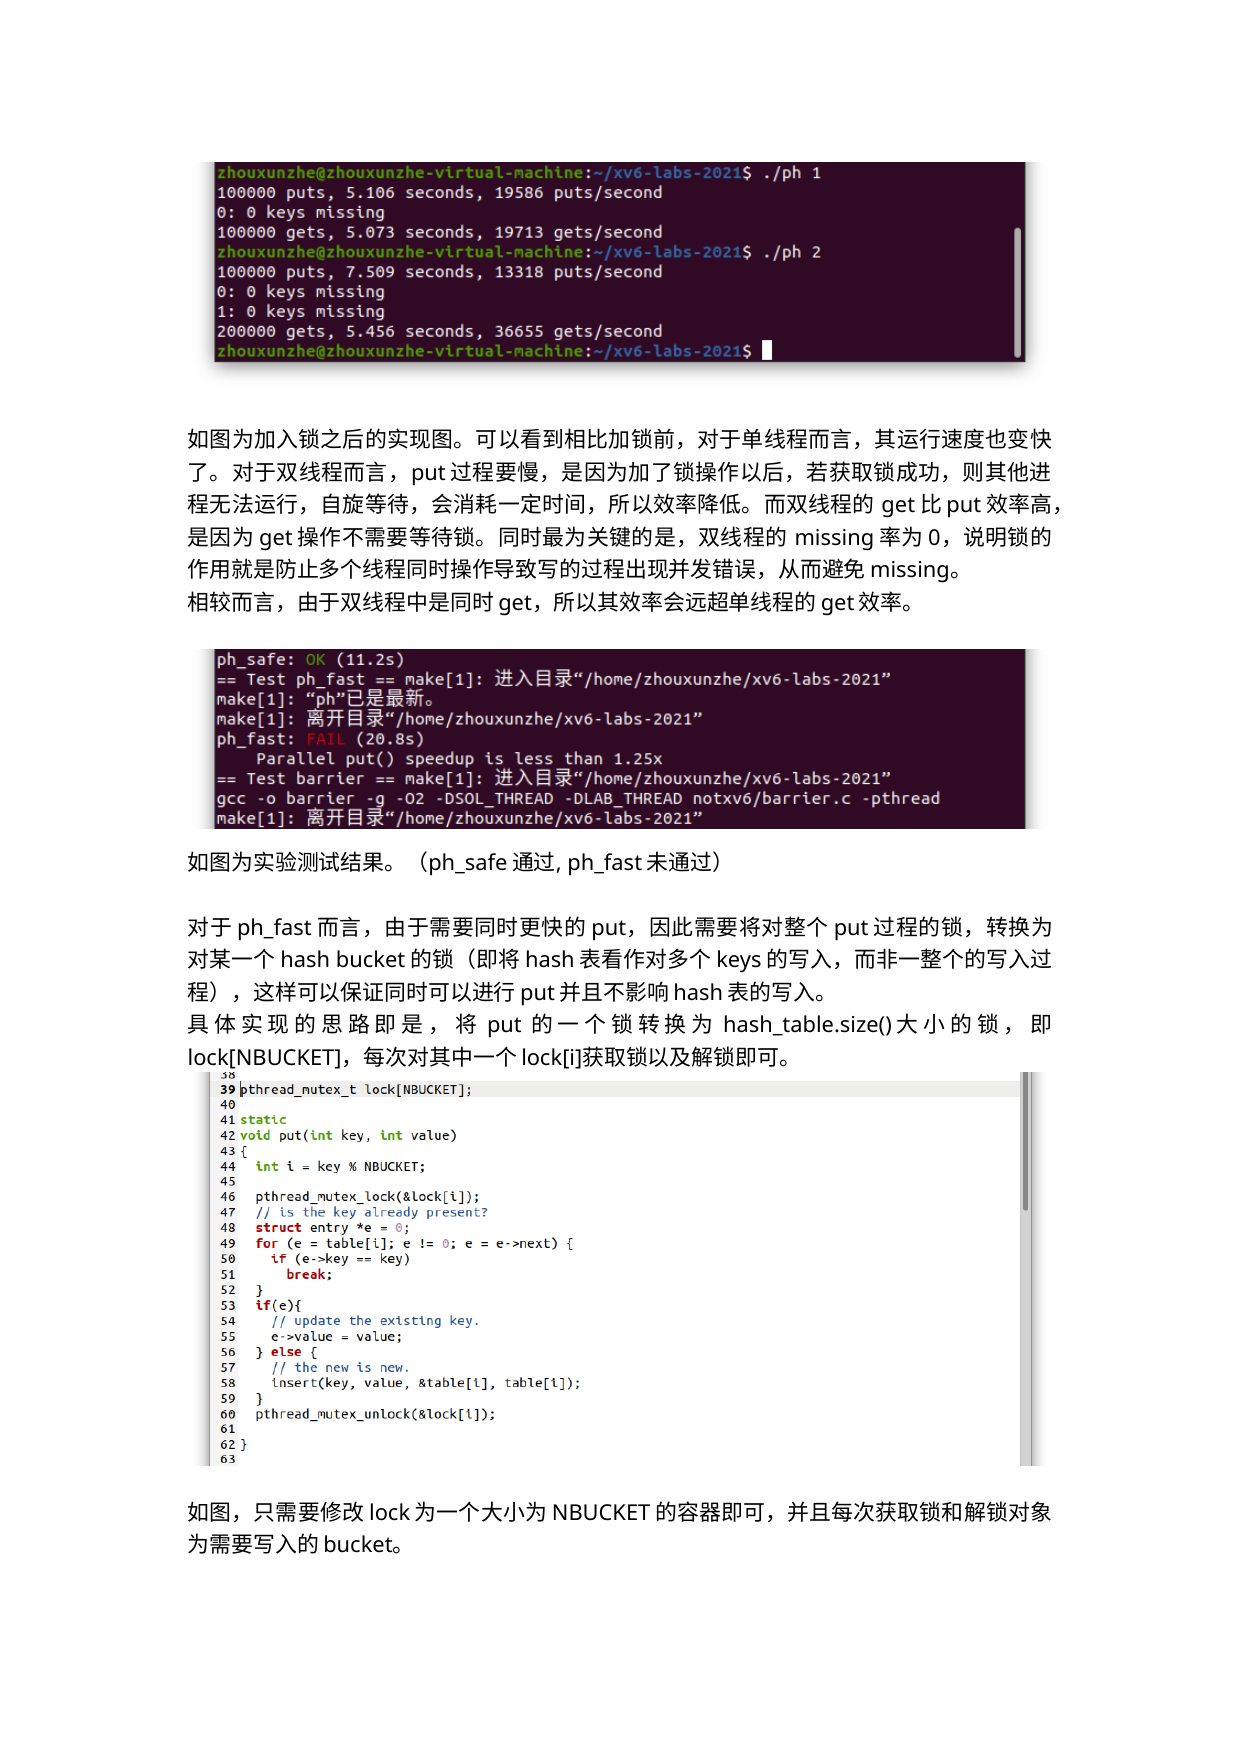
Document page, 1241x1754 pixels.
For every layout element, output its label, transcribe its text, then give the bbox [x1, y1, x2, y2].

picture [187, 1072, 1053, 1466]
text 如图为实验测试结果。（ph_safe通过, ph_fast未通过） [187, 844, 1053, 877]
text 如图，只需要修改lock为一个大小为NBUCKET的容器即可，并且每次获取锁和解锁对象为需要写入的bucket。 [187, 1494, 1053, 1559]
text 如图为加入锁之后的实现图。可以看到相比加锁前，对于单线程而言，其运行速度也变快了。对于双线程而言，put过程要慢，是因为加了锁操作以后，若获取锁成功，则其他进程无法运行，自旋等待，会消耗一定时间，所以效率降低。而双线程的get比put效率高，是因为get操作不需要等待锁。同时最为关键的是，双线程的missing率为0，说明锁的作用就是防止多个线程同时操作导致写的过程出现并发错误，从而避免missing。 [187, 422, 1053, 584]
text 对于ph_fast而言，由于需要同时更快的put，因此需要将对整个put过程的锁，转换为对某一个hash bucket的锁（即将hash表看作对多个keys的写入，而非一整个的写入过程），这样可以保证同时可以进行put并且不影响hash表的写入。 [187, 909, 1053, 1007]
text 具体实现的思路即是，将put的一个锁转换为hash_table.size()大小的锁，即lock[NBUCKET]，每次对其中一个lock[i]获取锁以及解锁即可。 [187, 1007, 1053, 1072]
picture [187, 162, 1053, 393]
text 相较而言，由于双线程中是同时get，所以其效率会远超单线程的get效率。 [187, 584, 1053, 617]
picture [187, 649, 1053, 829]
